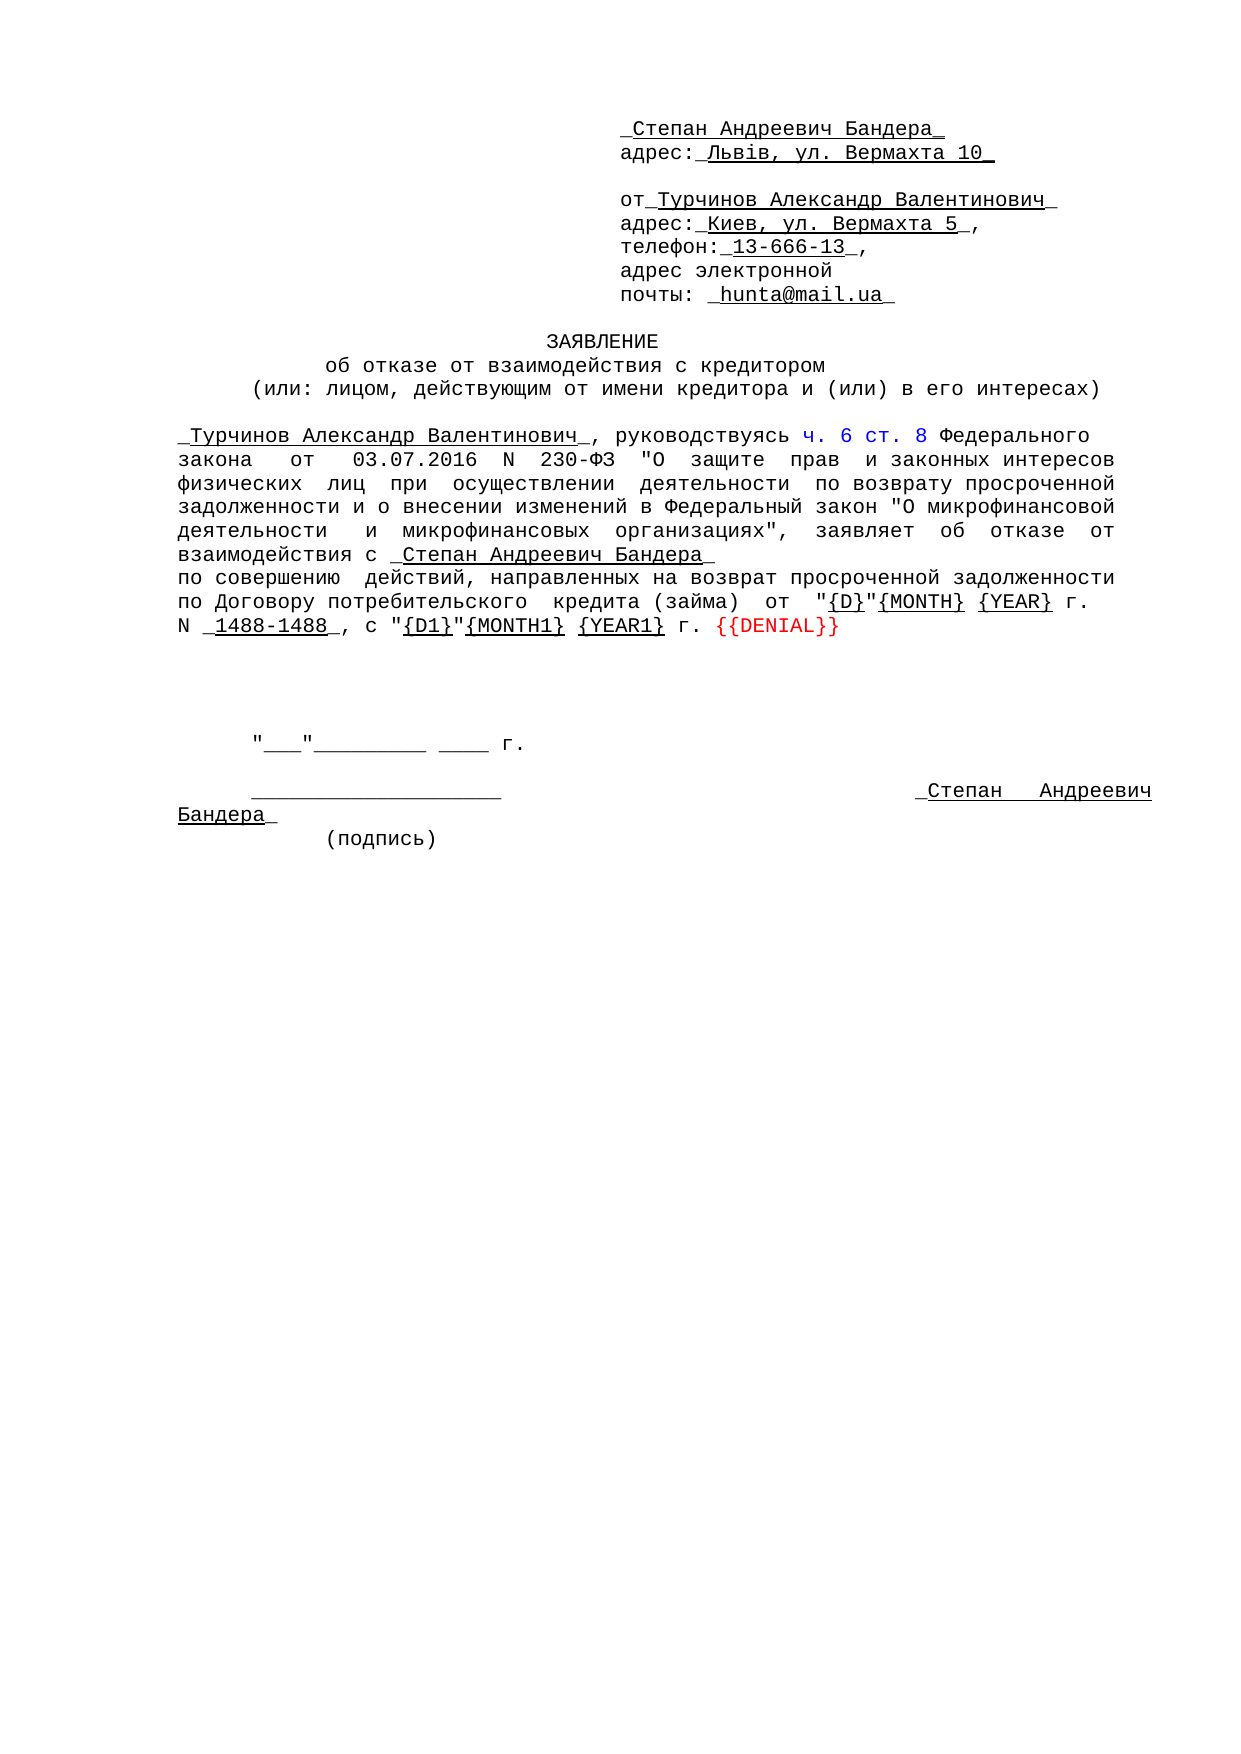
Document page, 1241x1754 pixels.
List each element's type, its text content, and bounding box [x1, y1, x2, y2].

text адрес электронной [546, 260, 1152, 284]
text _Степан Андреевич Бандера_ [546, 118, 1152, 142]
text _Турчинов Александр Валентинович_, руководствуясь ч. 6 ст. 8 Федерального [177, 426, 1152, 449]
text по совершению действий, направленных на возврат просроченной задолженности [177, 567, 1152, 591]
text телефон:_13-666-13_, [546, 236, 1152, 260]
text ____________________ _Степан Андреевич Бандера_ [177, 780, 1152, 827]
text (подпись) [251, 827, 1152, 851]
text от_Турчинов Александр Валентинович_ [546, 189, 1152, 213]
text ЗАЯВЛЕНИЕ [472, 331, 1152, 354]
text почты: _hunta@mail.ua_ [546, 284, 1152, 307]
text "___"_________ ____ г. [177, 733, 1152, 757]
text адрес:_Киев, ул. Вермахта 5_, [546, 213, 1152, 236]
text задолженности и о внесении изменений в Федеральный закон "О микрофинансовой [177, 496, 1152, 520]
text закона от 03.07.2016 N 230-ФЗ "О защите прав и законных интересов [177, 449, 1152, 473]
text (или: лицом, действующим от имени кредитора и (или) в его интересах) [177, 378, 1152, 402]
text физических лиц при осуществлении деятельности по возврату просроченной [177, 473, 1152, 496]
text адрес:_Львів, ул. Вермахта 10_ [546, 142, 1152, 165]
text об отказе от взаимодействия с кредитором [251, 354, 1152, 378]
text взаимодействия с _Степан Андреевич Бандера_ [177, 544, 1152, 567]
text деятельности и микрофинансовых организациях", заявляет об отказе от [177, 520, 1152, 544]
text по Договору потребительского кредита (займа) от "{D}"{MONTH} {YEAR} г. [177, 591, 1152, 615]
text N _1488-1488_, с "{D1}"{MONTH1} {YEAR1} г. {{DENIAL}} [177, 615, 1152, 638]
